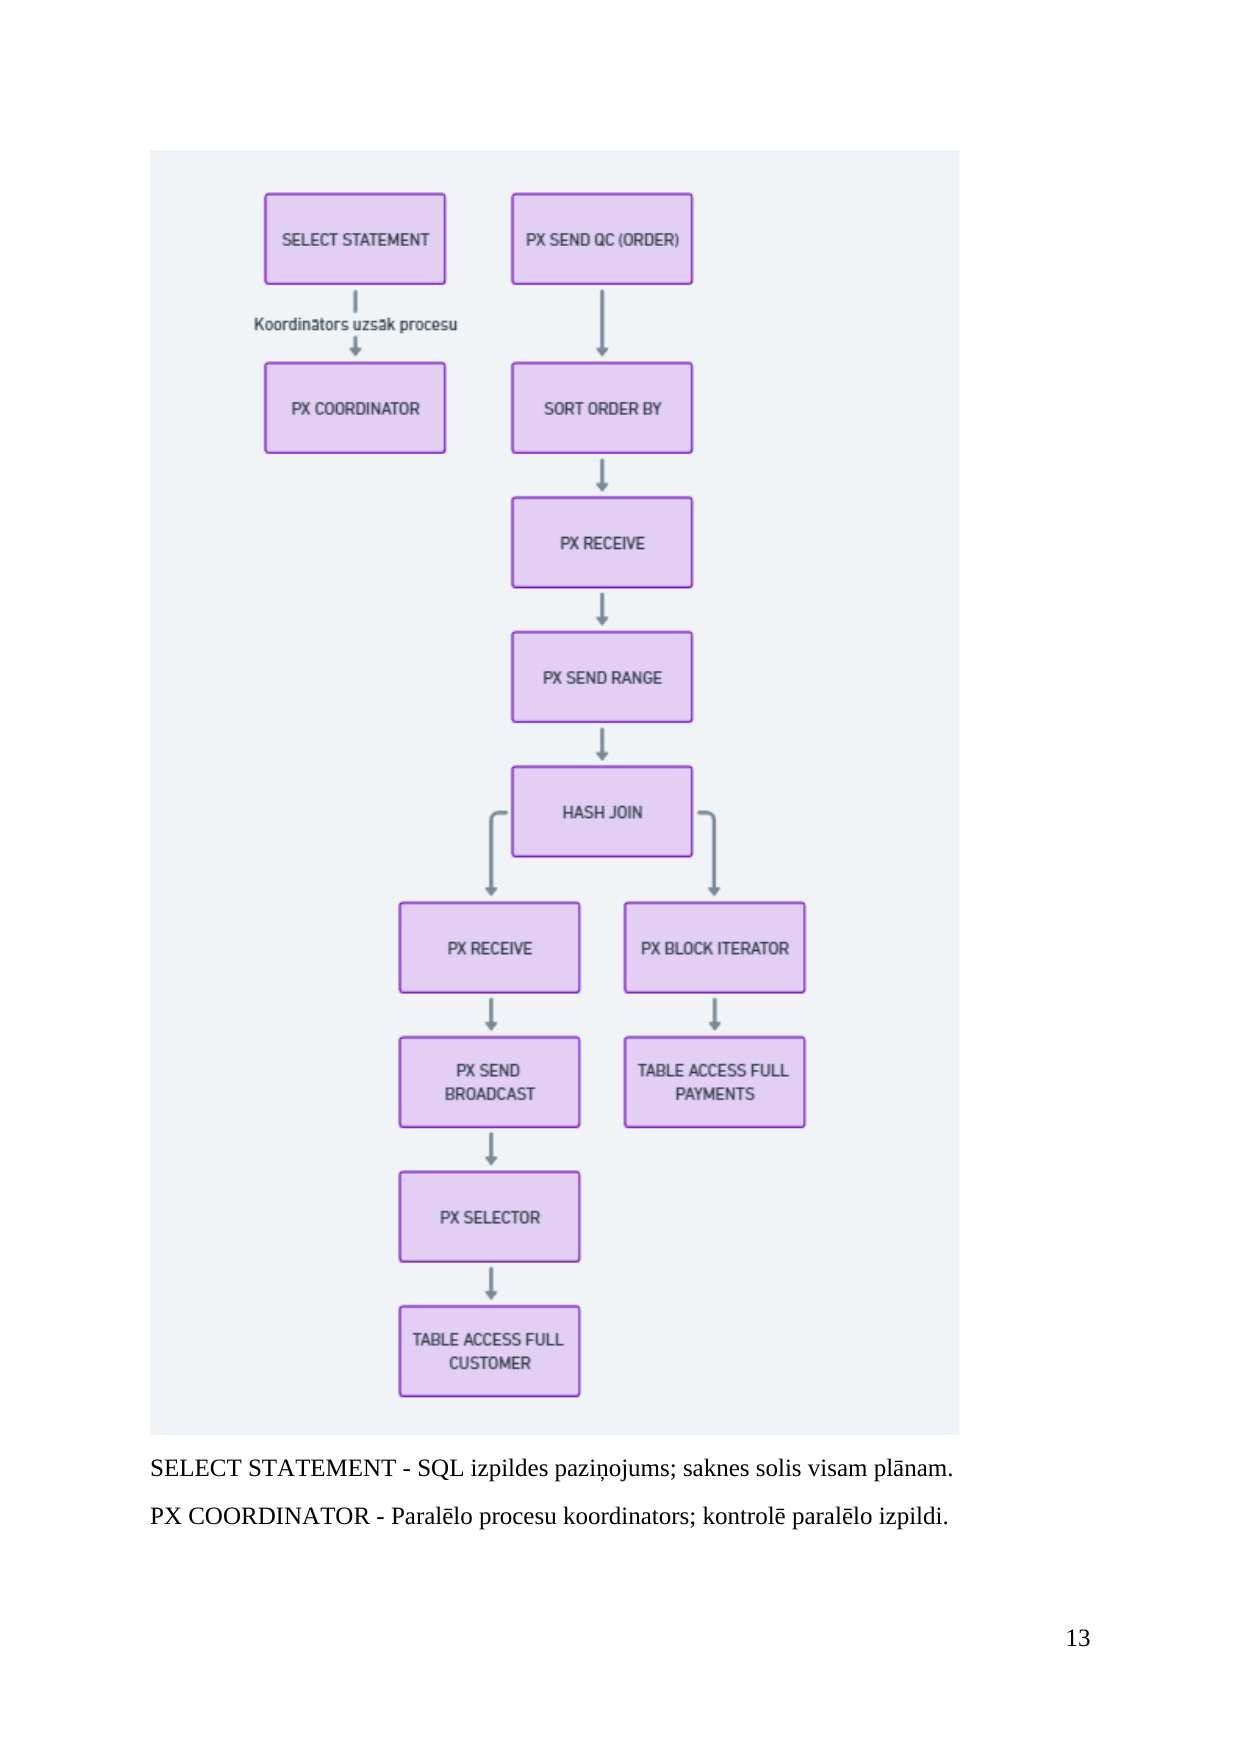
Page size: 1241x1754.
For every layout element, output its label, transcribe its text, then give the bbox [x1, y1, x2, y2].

picture [150, 150, 960, 1435]
text SELECT STATEMENT - SQL izpildes paziņojums; saknes solis visam plānam. [150, 1453, 1090, 1482]
text PX COORDINATOR - Paralēlo procesu koordinators; kontrolē paralēlo izpildi. [150, 1501, 1090, 1530]
